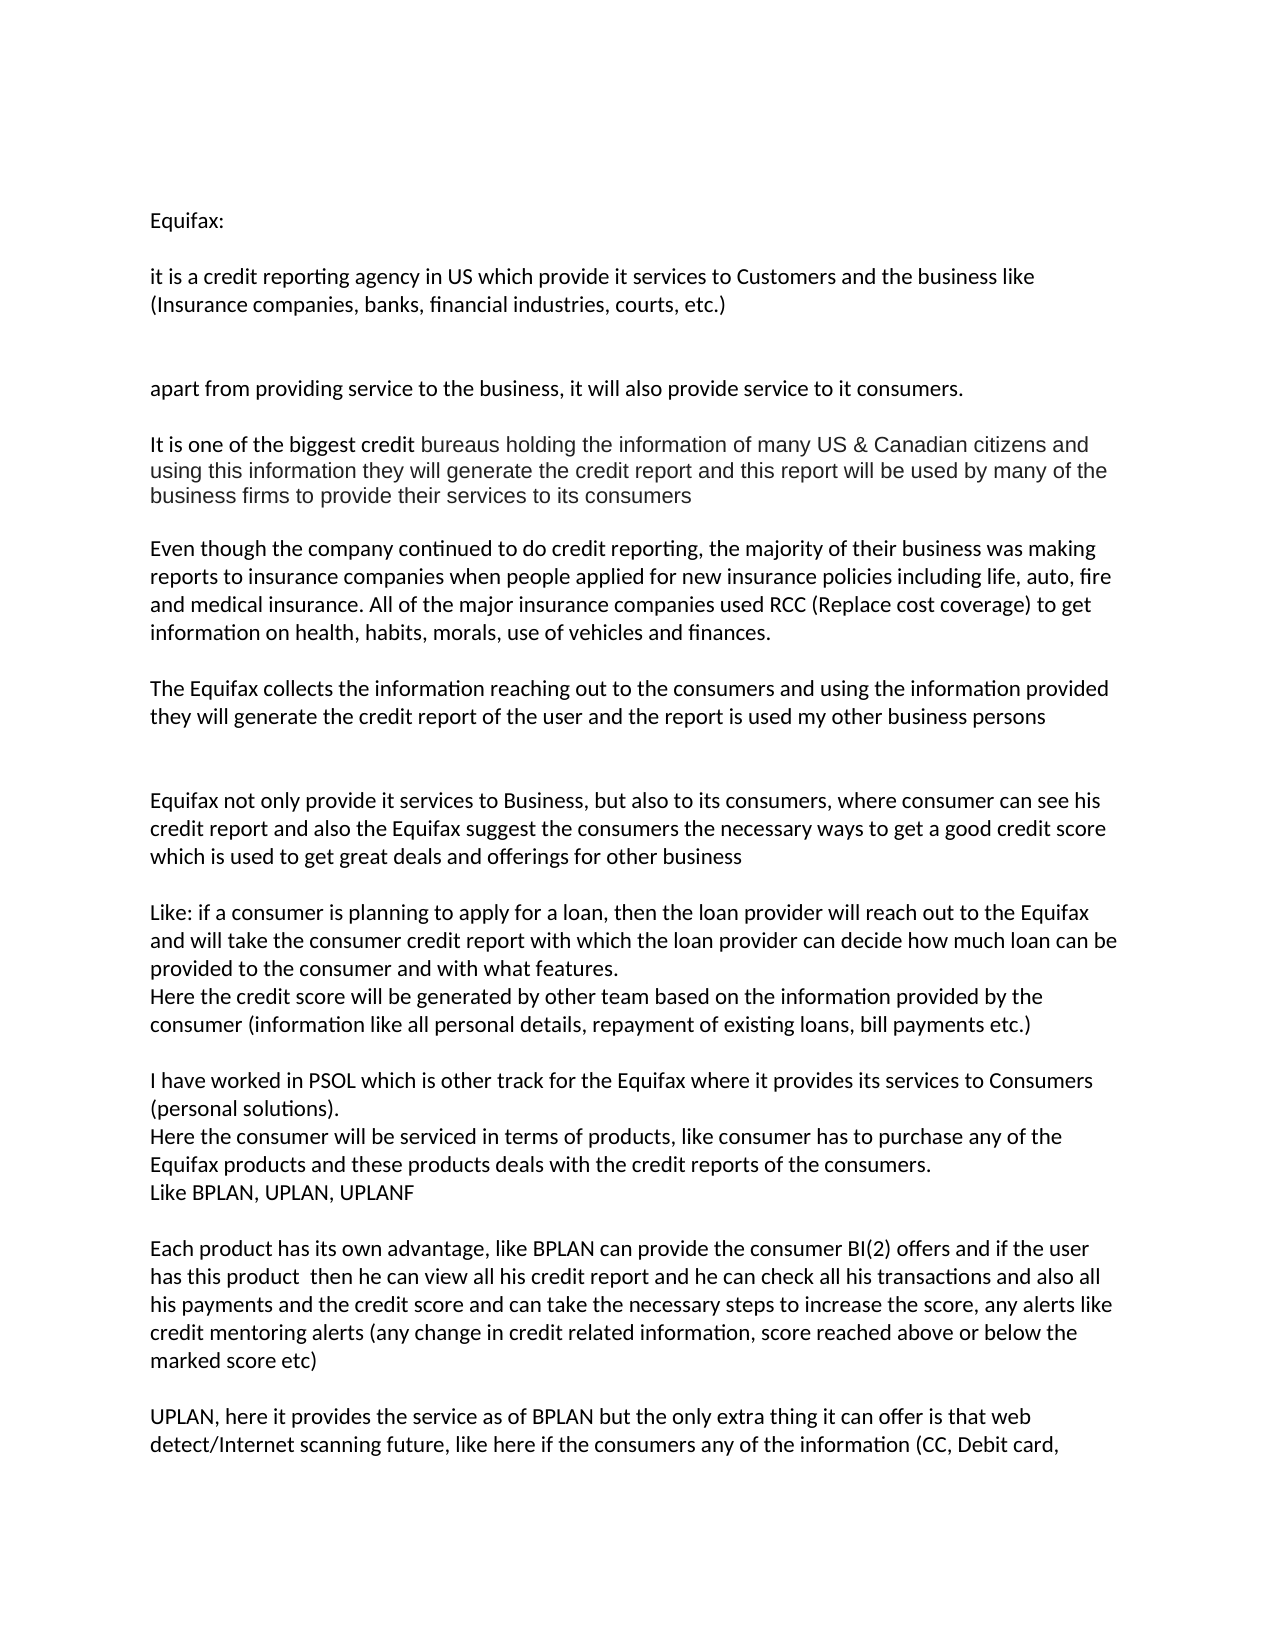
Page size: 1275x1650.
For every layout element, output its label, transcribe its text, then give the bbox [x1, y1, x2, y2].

text Even though the company continued to do credit reporting, the majority of their business was making reports to insurance companies when people applied for new insurance policies including life, auto, fire and medical insurance. All of the major insurance companies used RCC (Replace cost coverage) to get information on health, habits, morals, use of vehicles and finances. [150, 534, 1125, 646]
text Here the consumer will be serviced in terms of products, like consumer has to purchase any of the Equifax products and these products deals with the credit reports of the consumers. [150, 1122, 1125, 1178]
text Equifax not only provide it services to Business, but also to its consumers, where consumer can see his credit report and also the Equifax suggest the consumers the necessary ways to get a good credit score which is used to get great deals and offerings for other business [150, 786, 1125, 870]
text it is a credit reporting agency in US which provide it services to Customers and the business like (Insurance companies, banks, financial industries, courts, etc.) [150, 262, 1125, 318]
text I have worked in PSOL which is other track for the Equifax where it provides its services to Consumers (personal solutions). [150, 1066, 1125, 1122]
text Like: if a consumer is planning to apply for a loan, then the loan provider will reach out to the Equifax and will take the consumer credit report with which the loan provider can decide how much loan can be provided to the consumer and with what features. [150, 898, 1125, 982]
text It is one of the biggest credit bureaus holding the information of many US & Canadian citizens and using this information they will generate the credit report and this report will be used by many of the business firms to provide their services to its consumers [150, 430, 1125, 509]
text Here the credit score will be generated by other team based on the information provided by the consumer (information like all personal details, repayment of existing loans, bill payments etc.) [150, 982, 1125, 1038]
text The Equifax collects the information reaching out to the consumers and using the information provided they will generate the credit report of the user and the report is used my other business persons [150, 674, 1125, 730]
text Like BPLAN, UPLAN, UPLANF [150, 1178, 1125, 1206]
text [150, 1402, 1125, 1458]
text Equifax: [150, 206, 1125, 234]
text apart from providing service to the business, it will also provide service to it consumers. [150, 374, 1125, 402]
text Each product has its own advantage, like BPLAN can provide the consumer BI(2) offers and if the user has this product then he can view all his credit report and he can check all his transactions and also all his payments and the credit score and can take the necessary steps to increase the score, any alerts like credit mentoring alerts (any change in credit related information, score reached above or below the marked score etc) [150, 1234, 1125, 1374]
